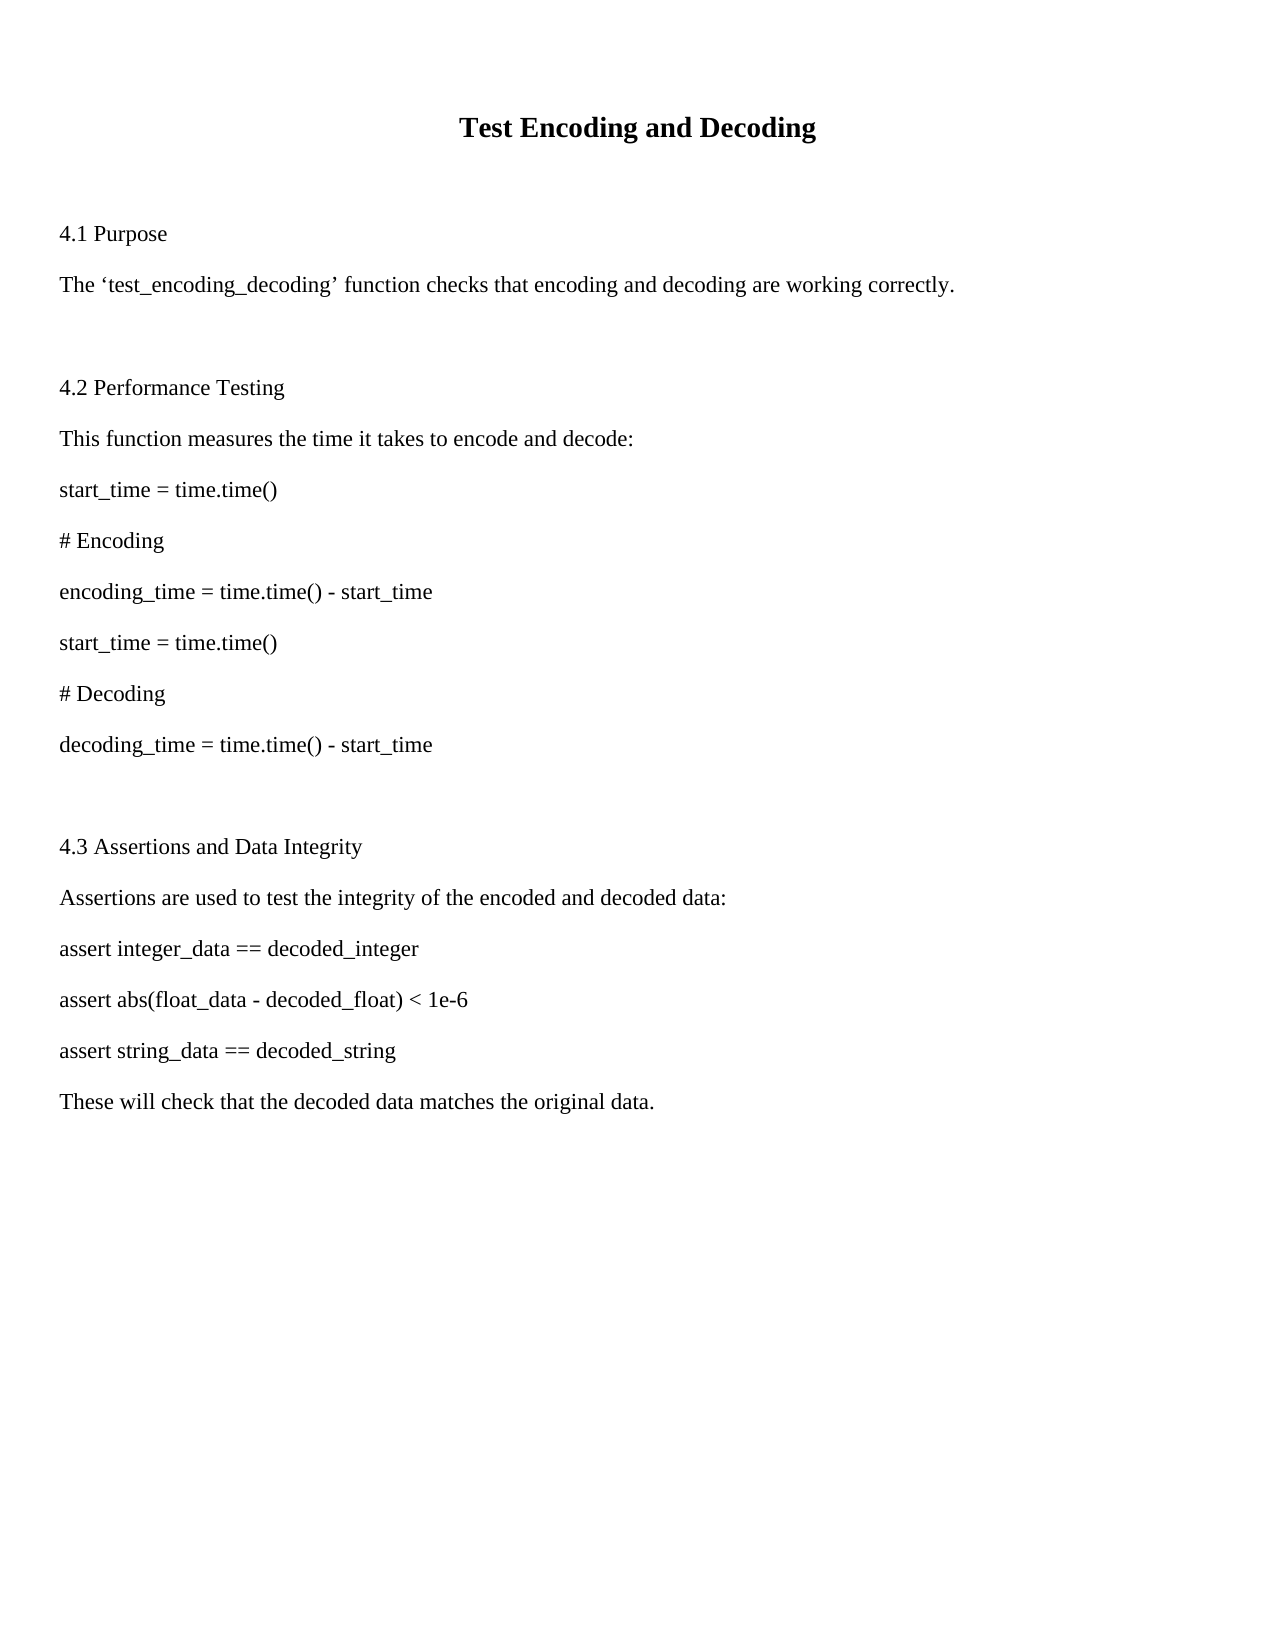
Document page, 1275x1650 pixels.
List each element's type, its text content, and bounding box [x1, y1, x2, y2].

text # Decoding [59, 680, 1216, 706]
text assert string_data == decoded_string [59, 1037, 1216, 1063]
text encoding_time = time.time() - start_time [59, 578, 1216, 604]
text # Encoding [59, 527, 1216, 553]
text These will check that the decoded data matches the original data. [59, 1088, 1216, 1114]
text Test Encoding and Decoding [59, 110, 1216, 144]
text start_time = time.time() [59, 629, 1216, 655]
text assert integer_data == decoded_integer [59, 935, 1216, 961]
text 4.3 Assertions and Data Integrity [59, 833, 1216, 859]
text assert abs(float_data - decoded_float) < 1e-6 [59, 986, 1216, 1012]
text 4.2 Performance Testing [59, 374, 1216, 400]
text start_time = time.time() [59, 476, 1216, 502]
text This function measures the time it takes to encode and decode: [59, 425, 1216, 451]
text The ‘test_encoding_decoding’ function checks that encoding and decoding are working correctly. [59, 272, 1216, 298]
text Assertions are used to test the integrity of the encoded and decoded data: [59, 884, 1216, 910]
text decoding_time = time.time() - start_time [59, 731, 1216, 757]
text 4.1 Purpose [59, 221, 1216, 247]
